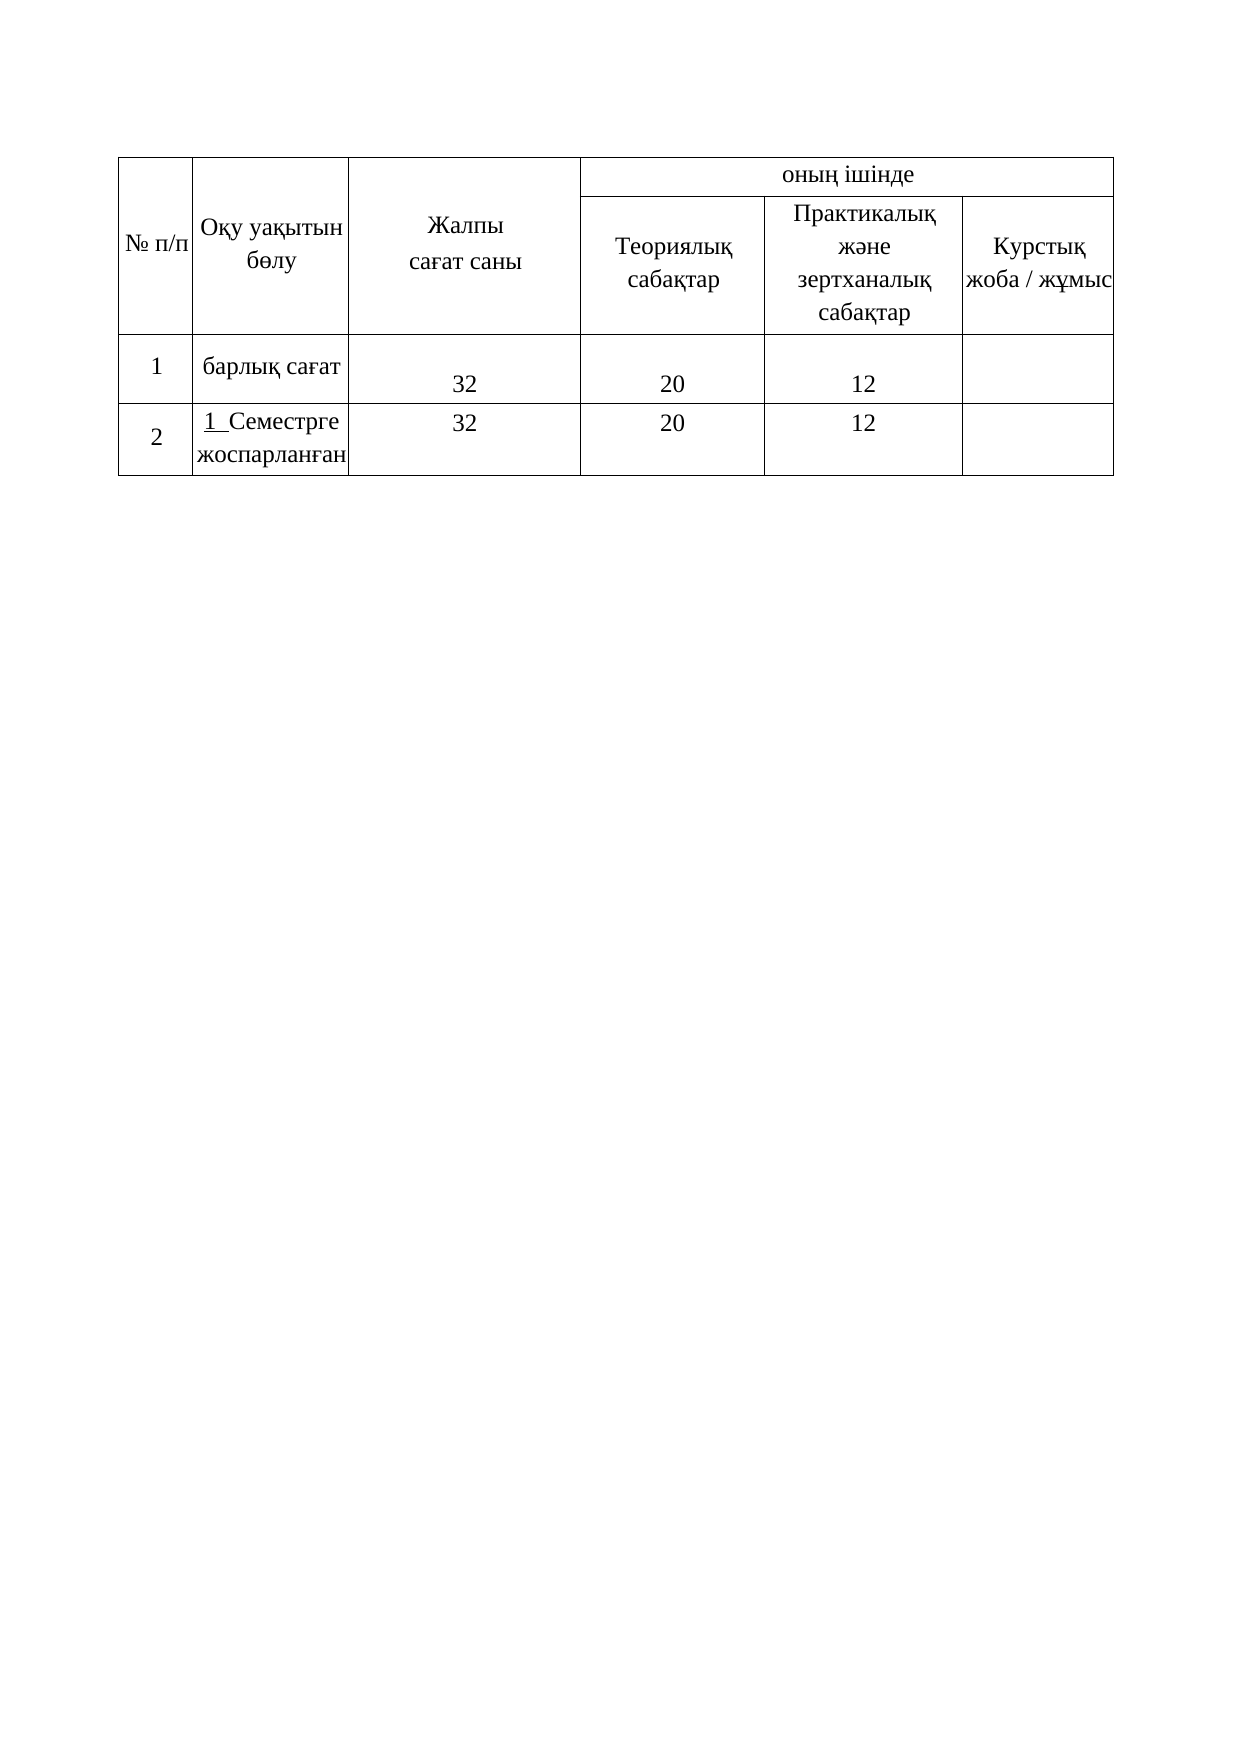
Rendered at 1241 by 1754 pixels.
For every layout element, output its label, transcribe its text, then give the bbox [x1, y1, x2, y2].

table_cell 20 [581, 404, 764, 475]
table_header № п/п [119, 158, 192, 333]
table_cell 2 [119, 404, 192, 475]
table_cell 1 Семестрге жоспарланған [193, 404, 348, 475]
table_cell 1 [119, 335, 192, 403]
table_cell [963, 335, 1113, 403]
table_cell 12 [765, 335, 962, 403]
table_header Оқу уақытын бөлу [193, 158, 348, 333]
table_cell 12 [765, 404, 962, 475]
table_cell 32 [349, 335, 580, 403]
table_header оның ішінде [581, 158, 1113, 196]
table_cell барлық сағат [193, 335, 348, 403]
table_cell 32 [349, 404, 580, 475]
table_cell [963, 404, 1113, 475]
table_cell Курстық жоба / жұмыс [963, 197, 1113, 333]
table_cell Практикалық және зертханалық сабақтар [765, 197, 962, 333]
table_cell 20 [581, 335, 764, 403]
table_header Жалпы сағат саны [349, 158, 580, 333]
table_cell Теориялық сабақтар [581, 197, 764, 333]
